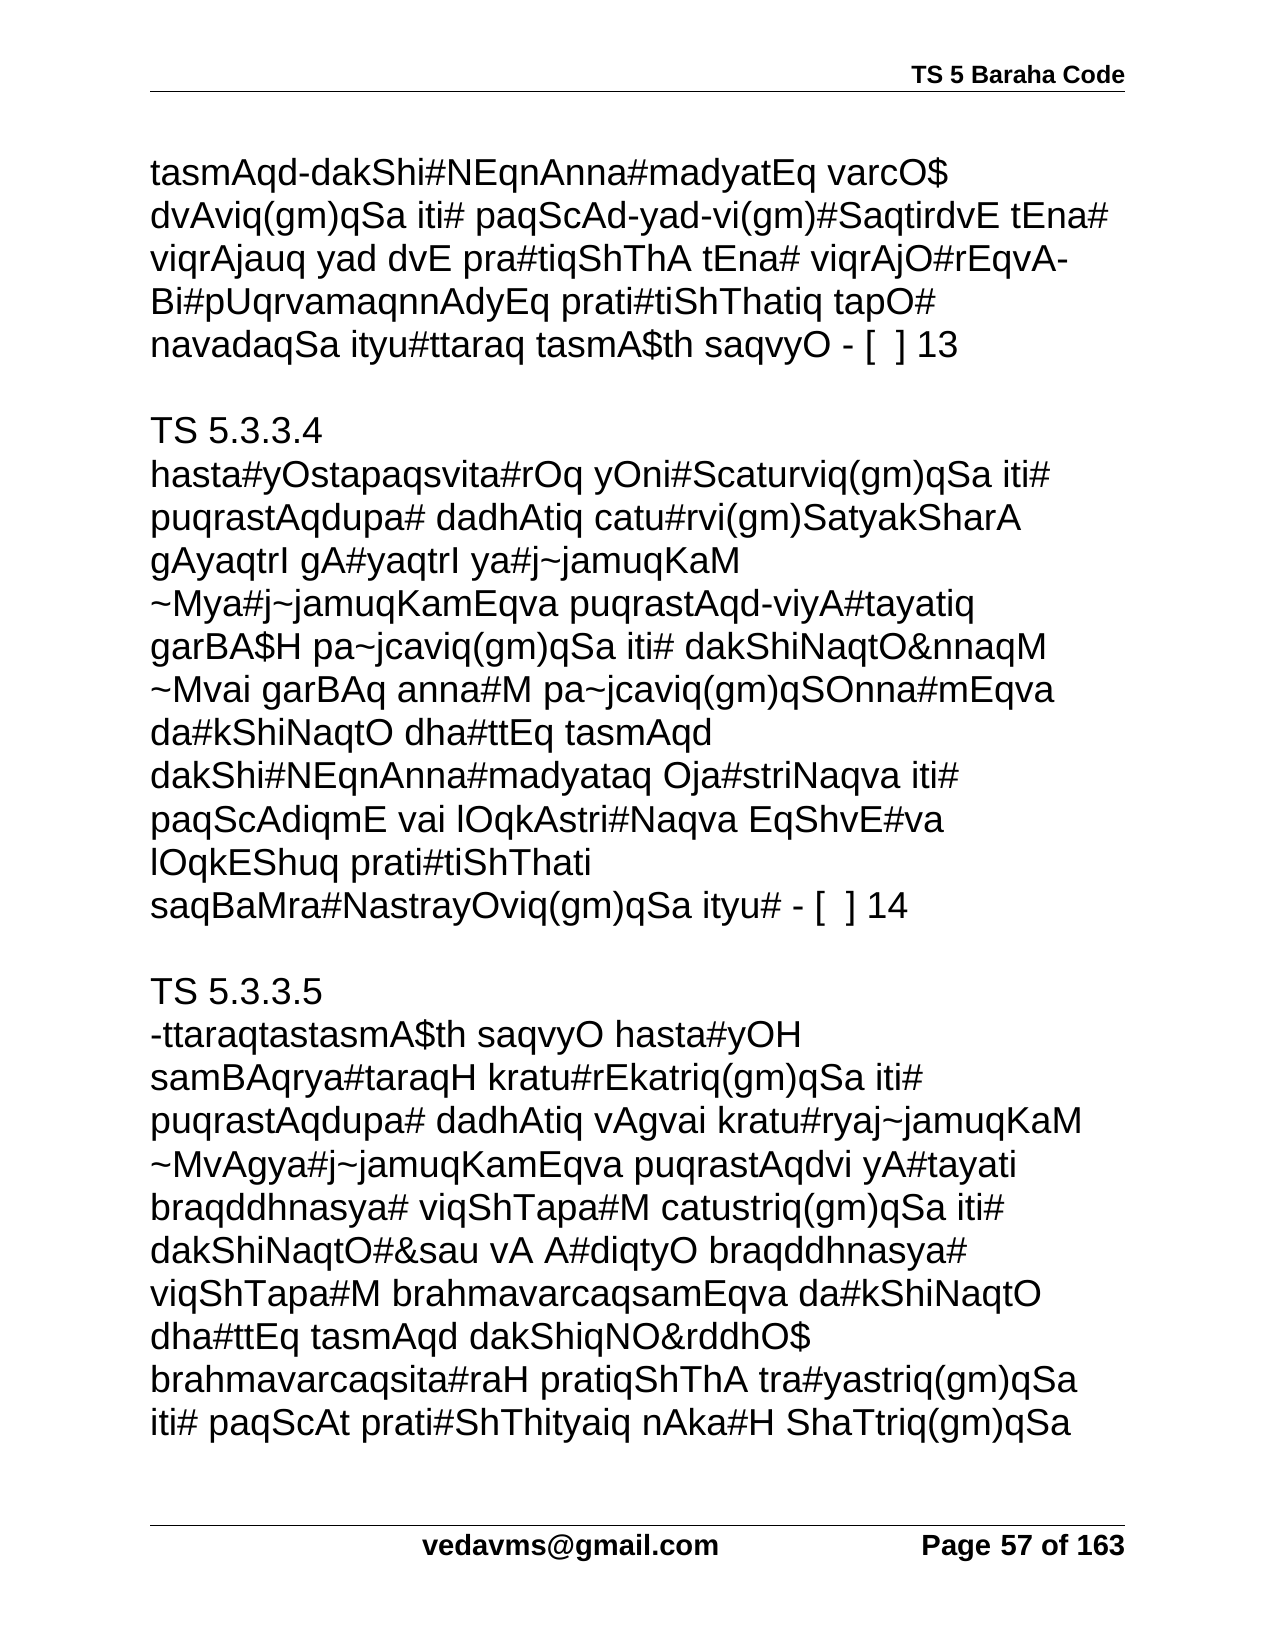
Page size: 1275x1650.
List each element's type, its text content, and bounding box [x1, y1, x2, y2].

text hasta#yOstapaqsvita#rOq yOni#Scaturviq(gm)qSa iti# puqrastAqdupa# dadhAtiq catu#rvi(gm)SatyakSharA gAyaqtrI gA#yaqtrI ya#j~jamuqKaM ~Mya#j~jamuqKamEqva puqrastAqd-viyA#tayatiq garBA$H pa~jcaviq(gm)qSa iti# dakShiNaqtO&nnaqM ~Mvai garBAq anna#M pa~jcaviq(gm)qSOnna#mEqva da#kShiNaqtO dha#ttEq tasmAqd dakShi#NEqnAnna#madyataq Oja#striNaqva iti# paqScAdiqmE vai lOqkAstri#Naqva EqShvE#va lOqkEShuq prati#tiShThati saqBaMra#NastrayOviq(gm)qSa ityu# - [ ] 14 [150, 452, 1125, 926]
text TS 5.3.3.4 [150, 409, 1125, 452]
text TS 5.3.3.5 [150, 969, 1125, 1012]
